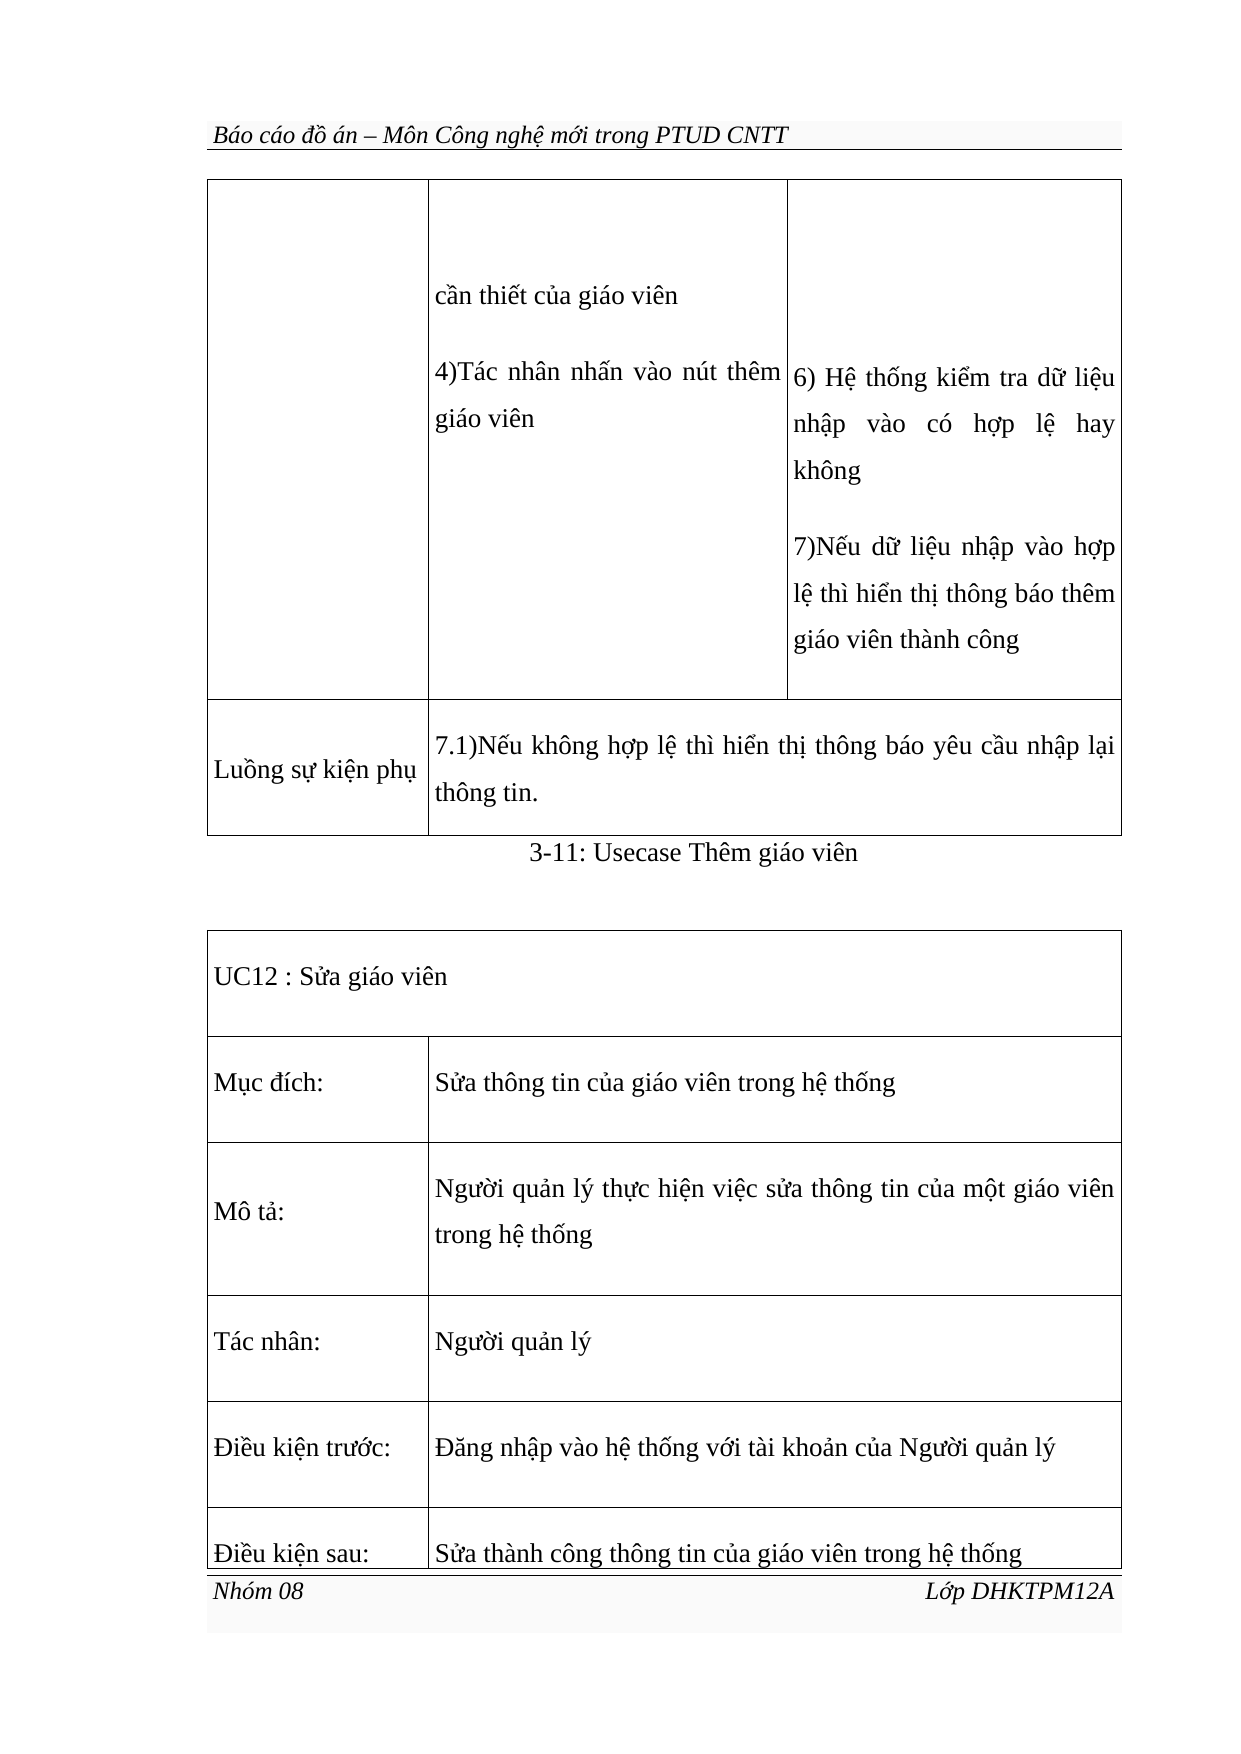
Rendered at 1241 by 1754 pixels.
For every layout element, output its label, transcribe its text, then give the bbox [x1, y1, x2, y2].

table_cell Điều kiện trước: [208, 1402, 428, 1507]
table_header UC12 : Sửa giáo viên [208, 931, 1121, 1036]
table_cell Mô tả: [208, 1143, 428, 1294]
table_cell Đăng nhập vào hệ thống với tài khoản của Người quản lý [429, 1402, 1121, 1507]
table_cell Luồng sự kiện phụ [208, 700, 428, 835]
table_cell 1) Tác nhân chọn chức năng thêm giáo viên 3) Tác nhân nhập các thông tin cần thiết của giáo viên 4)Tác nhân nhấn vào nút thêm giáo viên [429, 180, 787, 699]
table_cell Người quản lý [429, 1296, 1121, 1401]
table_cell Tác nhân: [208, 1296, 428, 1401]
table_cell Sửa thông tin của giáo viên trong hệ thống [429, 1037, 1121, 1142]
text 3-11: Usecase Thêm giáo viên [207, 836, 1122, 867]
table_cell Người quản lý thực hiện việc sửa thông tin của một giáo viên trong hệ thống [429, 1143, 1121, 1294]
table_cell Điều kiện sau: [208, 1508, 428, 1568]
table_cell Sửa thành công thông tin của giáo viên trong hệ thống [429, 1508, 1121, 1568]
table_cell Mục đích: [208, 1037, 428, 1142]
table_cell 7.1)Nếu không hợp lệ thì hiển thị thông báo yêu cầu nhập lại thông tin. [429, 700, 1121, 835]
